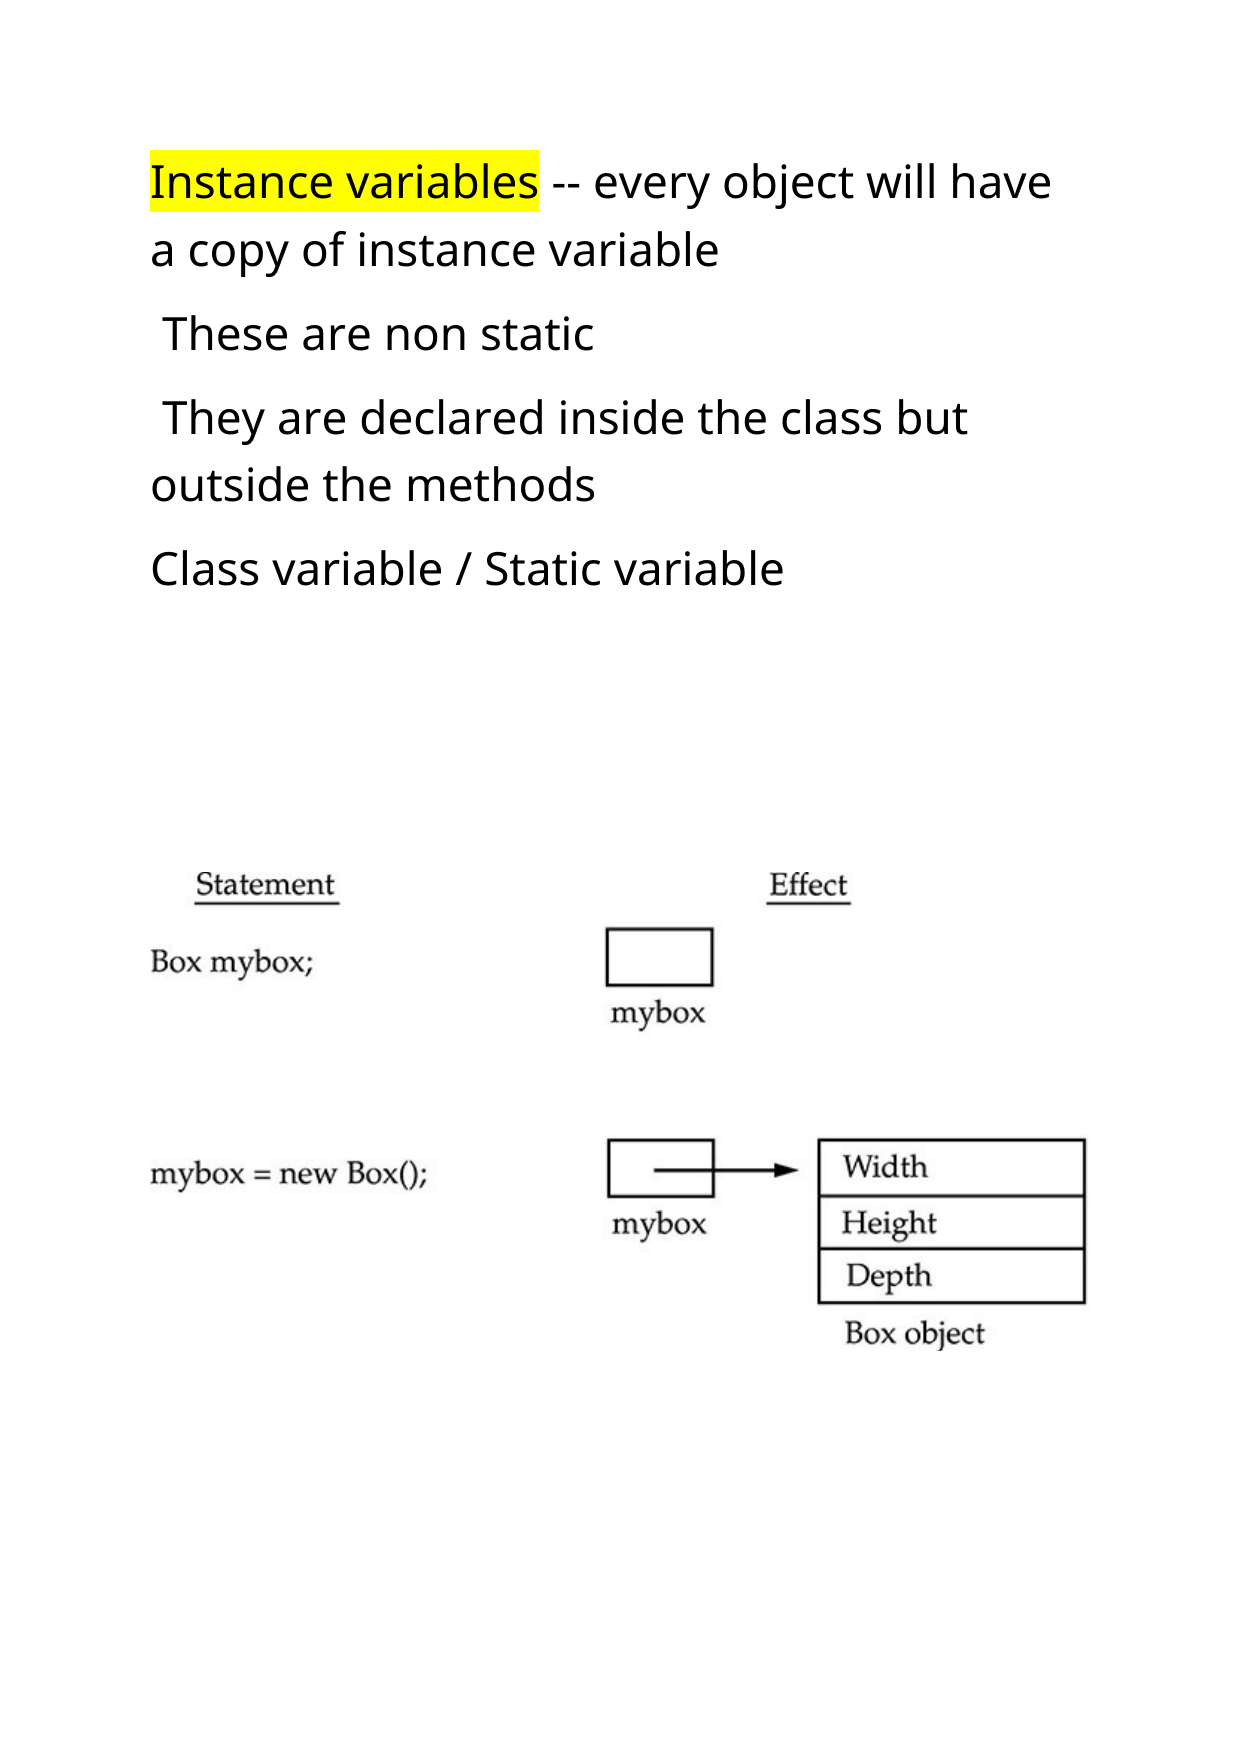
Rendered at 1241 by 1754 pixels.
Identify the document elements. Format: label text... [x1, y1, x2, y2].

text They are declared inside the class but outside the methods [150, 385, 1090, 515]
text These are non static [150, 301, 1090, 364]
text Class variable / Static variable [150, 536, 1090, 599]
text Instance variables -- every object will have a copy of instance variable [150, 150, 1090, 280]
